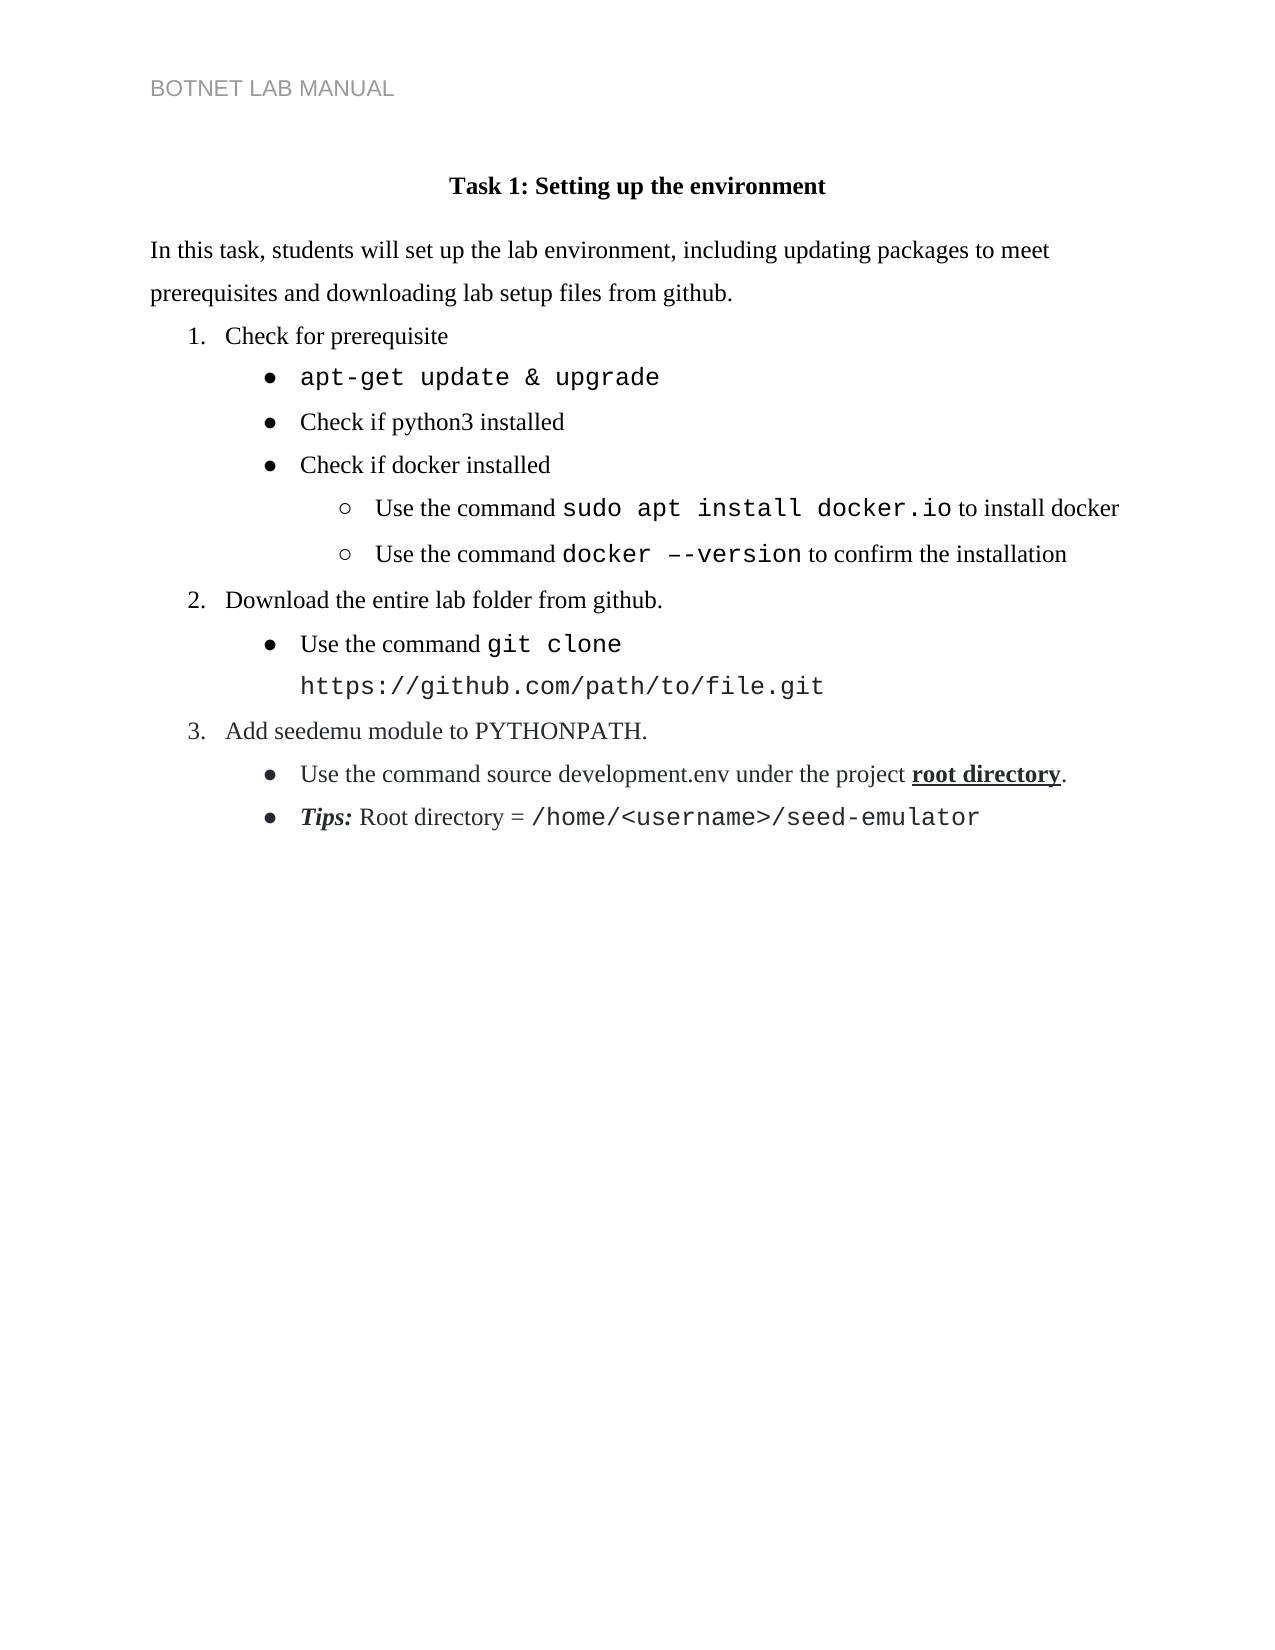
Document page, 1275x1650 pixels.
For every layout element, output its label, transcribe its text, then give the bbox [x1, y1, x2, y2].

list Use the command sudo apt install docker.io to install docker [337, 493, 1125, 524]
list Use the command docker –-version to confirm the installation [337, 539, 1125, 570]
list Tips: Root directory = /home/<username>/seed-emulator [262, 802, 1125, 833]
text In this task, students will set up the lab environment, including updating packages to meet prerequisites and downloading lab setup files from github. [150, 235, 1125, 307]
list Download the entire lab folder from github. [187, 585, 1125, 614]
list Check if docker installed [262, 450, 1125, 478]
list Use the command source development.env under the project root directory. [262, 759, 1125, 788]
list Add seedemu module to PYTHONPATH. [187, 716, 1125, 745]
list Check if python3 installed [262, 407, 1125, 435]
list apt-get update & upgrade [262, 364, 1125, 392]
list Check for prerequisite [187, 321, 1125, 350]
subtitle Task 1: Setting up the environment [150, 171, 1125, 199]
list Use the command git clone https://github.com/path/to/file.git [262, 628, 1125, 702]
